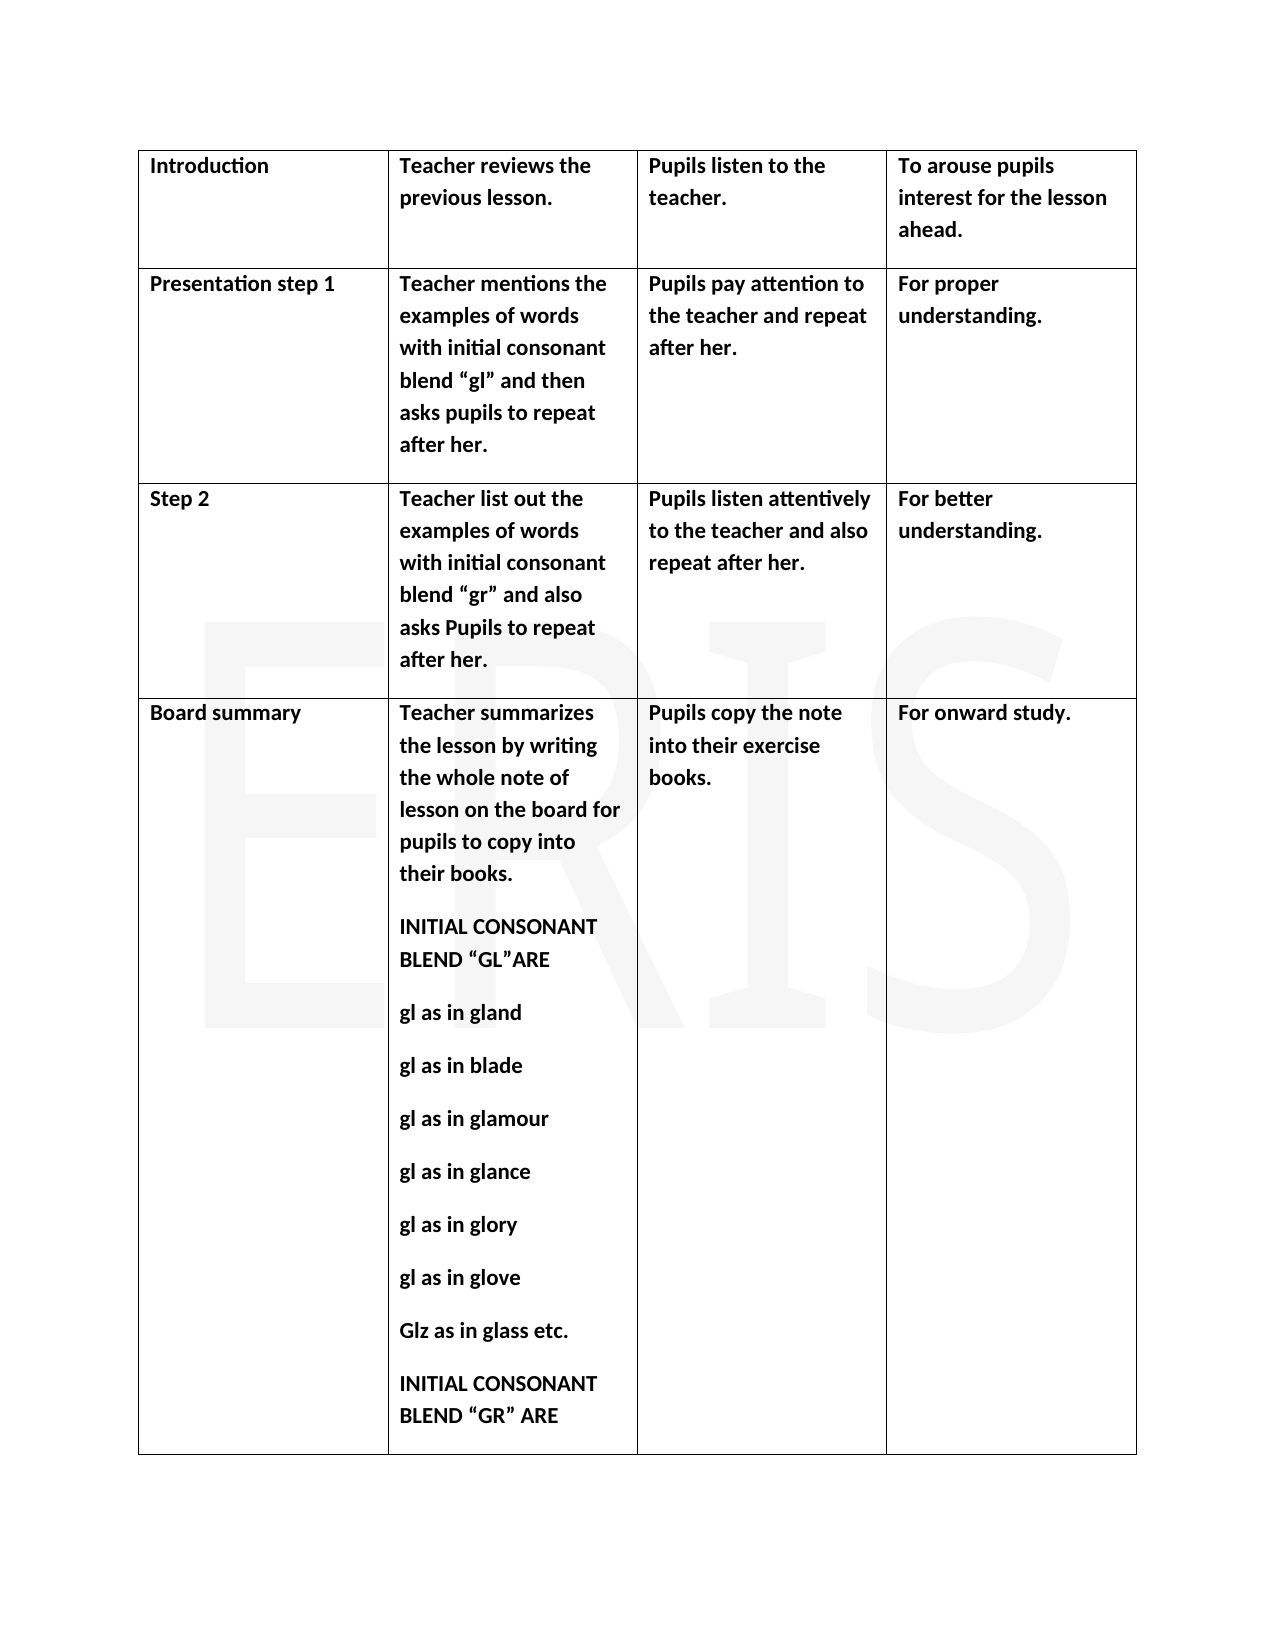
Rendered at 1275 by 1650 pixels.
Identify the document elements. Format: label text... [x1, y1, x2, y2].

table_cell For proper understanding. [887, 269, 1136, 483]
table_cell Teacher list out the examples of words with initial consonant blend “gr” and also asks Pupils to repeat after her. [389, 484, 637, 697]
table_cell For onward study. [887, 699, 1136, 1454]
table_cell For better understanding. [887, 484, 1136, 697]
table_cell To arouse pupils interest for the lesson ahead. [887, 151, 1136, 268]
table_cell Pupils listen attentively to the teacher and also repeat after her. [638, 484, 886, 697]
table_cell Teacher reviews the previous lesson. [389, 151, 637, 268]
table_cell Presentation step 1 [139, 269, 388, 483]
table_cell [638, 699, 886, 1454]
table_cell Step 2 [139, 484, 388, 697]
table_cell Teacher mentions the examples of words with initial consonant blend “gl” and then asks pupils to repeat after her. [389, 269, 637, 483]
table_cell Pupils pay attention to the teacher and repeat after her. [638, 269, 886, 483]
table_cell Pupils listen to the teacher. [638, 151, 886, 268]
table_cell Board summary [139, 699, 388, 1454]
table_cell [389, 699, 637, 1454]
table_cell Introduction [139, 151, 388, 268]
